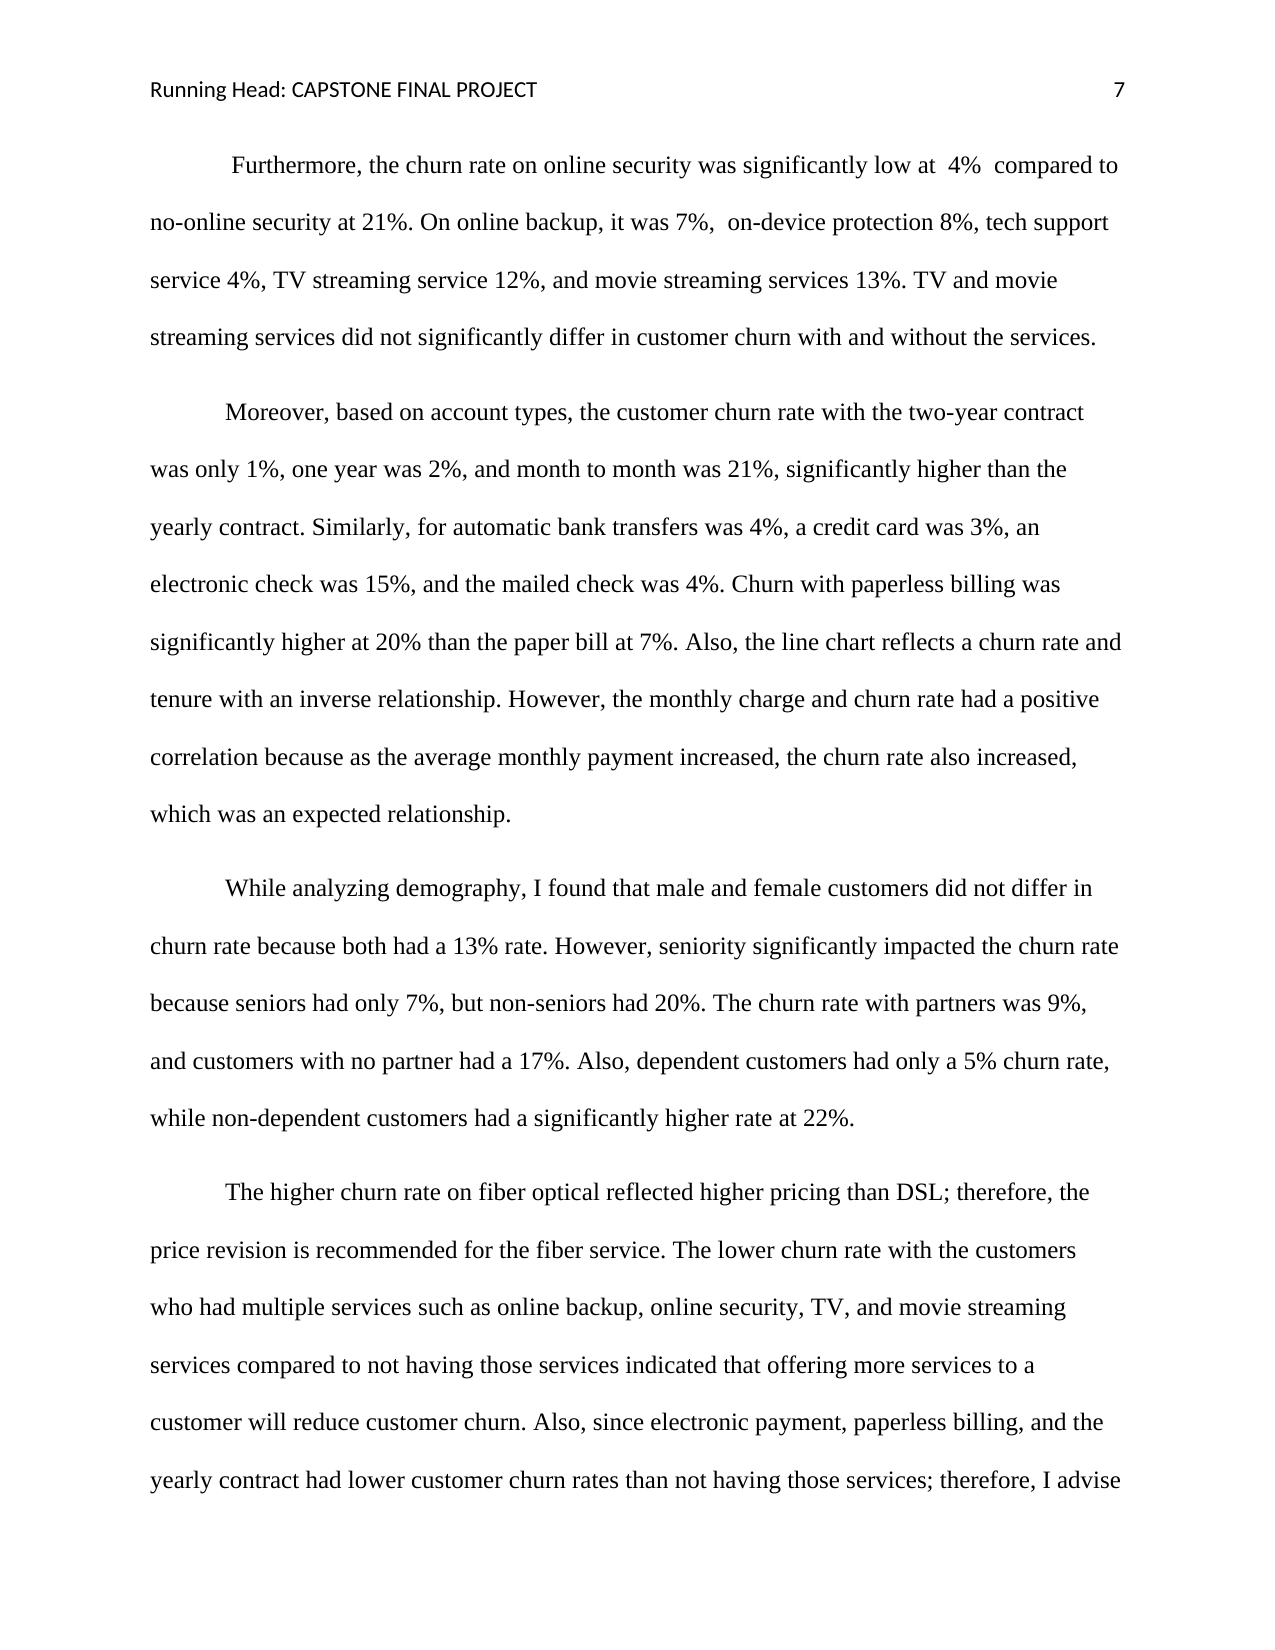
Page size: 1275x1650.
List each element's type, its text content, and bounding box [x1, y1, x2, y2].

text Moreover, based on account types, the customer churn rate with the two-year contract was only 1%, one year was 2%, and month to month was 21%, significantly higher than the yearly contract. Similarly, for automatic bank transfers was 4%, a credit card was 3%, an electronic check was 15%, and the mailed check was 4%. Churn with paperless billing was significantly higher at 20% than the paper bill at 7%. Also, the line chart reflects a churn rate and tenure with an inverse relationship. However, the monthly charge and churn rate had a positive correlation because as the average monthly payment increased, the churn rate also increased, which was an expected relationship. [150, 397, 1125, 828]
text While analyzing demography, I found that male and female customers did not differ in churn rate because both had a 13% rate. However, seniority significantly impacted the churn rate because seniors had only 7%, but non-seniors had 20%. The churn rate with partners was 9%, and customers with no partner had a 17%. Also, dependent customers had only a 5% churn rate, while non-dependent customers had a significantly higher rate at 22%. [150, 873, 1125, 1132]
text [150, 1177, 1125, 1494]
text Furthermore, the churn rate on online security was significantly low at 4% compared to no-online security at 21%. On online backup, it was 7%, on-device protection 8%, tech support service 4%, TV streaming service 12%, and movie streaming services 13%. TV and movie streaming services did not significantly differ in customer churn with and without the services. [150, 150, 1125, 351]
